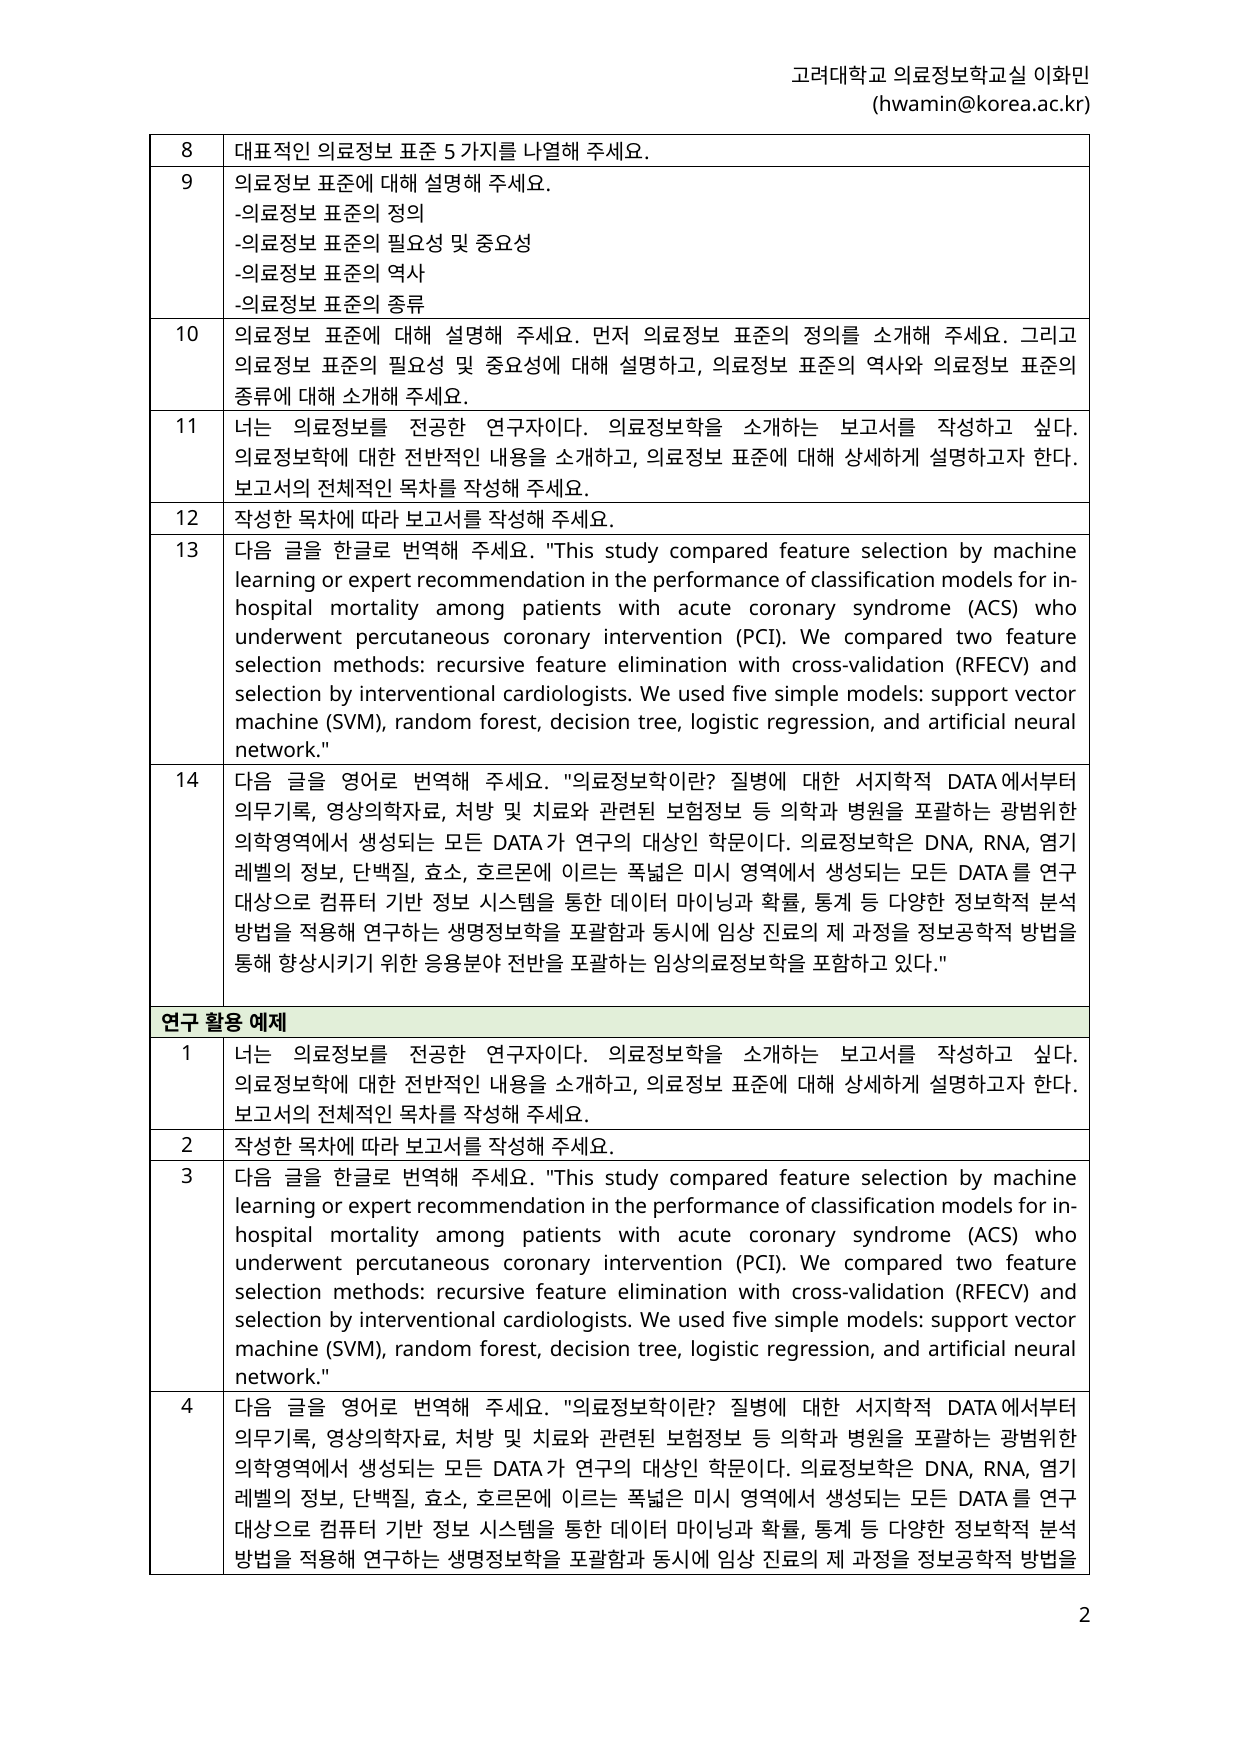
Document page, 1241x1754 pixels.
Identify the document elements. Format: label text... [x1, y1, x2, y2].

table_cell 작성한 목차에 따라 보고서를 작성해 주세요. [224, 503, 1089, 534]
table_cell 10 [151, 319, 223, 410]
table_cell 3 [151, 1161, 223, 1391]
table_cell 너는 의료정보를 전공한 연구자이다. 의료정보학을 소개하는 보고서를 작성하고 싶다. 의료정보학에 대한 전반적인 내용을 소개하고, 의료정보 표준에 대해 상세하게 설명하고자 한다. 보고서의 전체적인 목차를 작성해 주세요. [224, 411, 1089, 502]
table_cell 9 [151, 167, 223, 318]
table_cell 1 [151, 1038, 223, 1129]
table_cell 12 [151, 503, 223, 534]
table_cell 의료정보 표준에 대해 설명해 주세요. -의료정보 표준의 정의 -의료정보 표준의 필요성 및 중요성 -의료정보 표준의 역사 -의료정보 표준의 종류 [224, 167, 1089, 318]
table_cell 4 [151, 1392, 223, 1573]
table_cell 의료정보 표준에 대해 설명해 주세요. 먼저 의료정보 표준의 정의를 소개해 주세요. 그리고 의료정보 표준의 필요성 및 중요성에 대해 설명하고, 의료정보 표준의 역사와 의료정보 표준의 종류에 대해 소개해 주세요. [224, 319, 1089, 410]
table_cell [224, 1392, 1089, 1573]
table_cell 너는 의료정보를 전공한 연구자이다. 의료정보학을 소개하는 보고서를 작성하고 싶다. 의료정보학에 대한 전반적인 내용을 소개하고, 의료정보 표준에 대해 상세하게 설명하고자 한다. 보고서의 전체적인 목차를 작성해 주세요. [224, 1038, 1089, 1129]
table_cell 13 [151, 535, 223, 764]
table_cell 다음 글을 한글로 번역해 주세요. "This study compared feature selection by machine learning or expert recommendation in the performance of classification models for in-hospital mortality among patients with acute coronary syndrome (ACS) who underwent percutaneous coronary intervention (PCI). We compared two feature selection methods: recursive feature elimination with cross-validation (RFECV) and selection by interventional cardiologists. We used five simple models: support vector machine (SVM), random forest, decision tree, logistic regression, and artificial neural network." [224, 535, 1089, 764]
table_cell 다음 글을 한글로 번역해 주세요. "This study compared feature selection by machine learning or expert recommendation in the performance of classification models for in-hospital mortality among patients with acute coronary syndrome (ACS) who underwent percutaneous coronary intervention (PCI). We compared two feature selection methods: recursive feature elimination with cross-validation (RFECV) and selection by interventional cardiologists. We used five simple models: support vector machine (SVM), random forest, decision tree, logistic regression, and artificial neural network." [224, 1161, 1089, 1391]
table_cell 대표적인 의료정보 표준 5가지를 나열해 주세요. [224, 135, 1089, 166]
table_cell 2 [151, 1130, 223, 1160]
table_cell 연구 활용 예제 [151, 1007, 1089, 1037]
table_cell 14 [151, 765, 223, 1006]
table_cell 11 [151, 411, 223, 502]
table_cell 작성한 목차에 따라 보고서를 작성해 주세요. [224, 1130, 1089, 1160]
table_cell 8 [151, 135, 223, 166]
